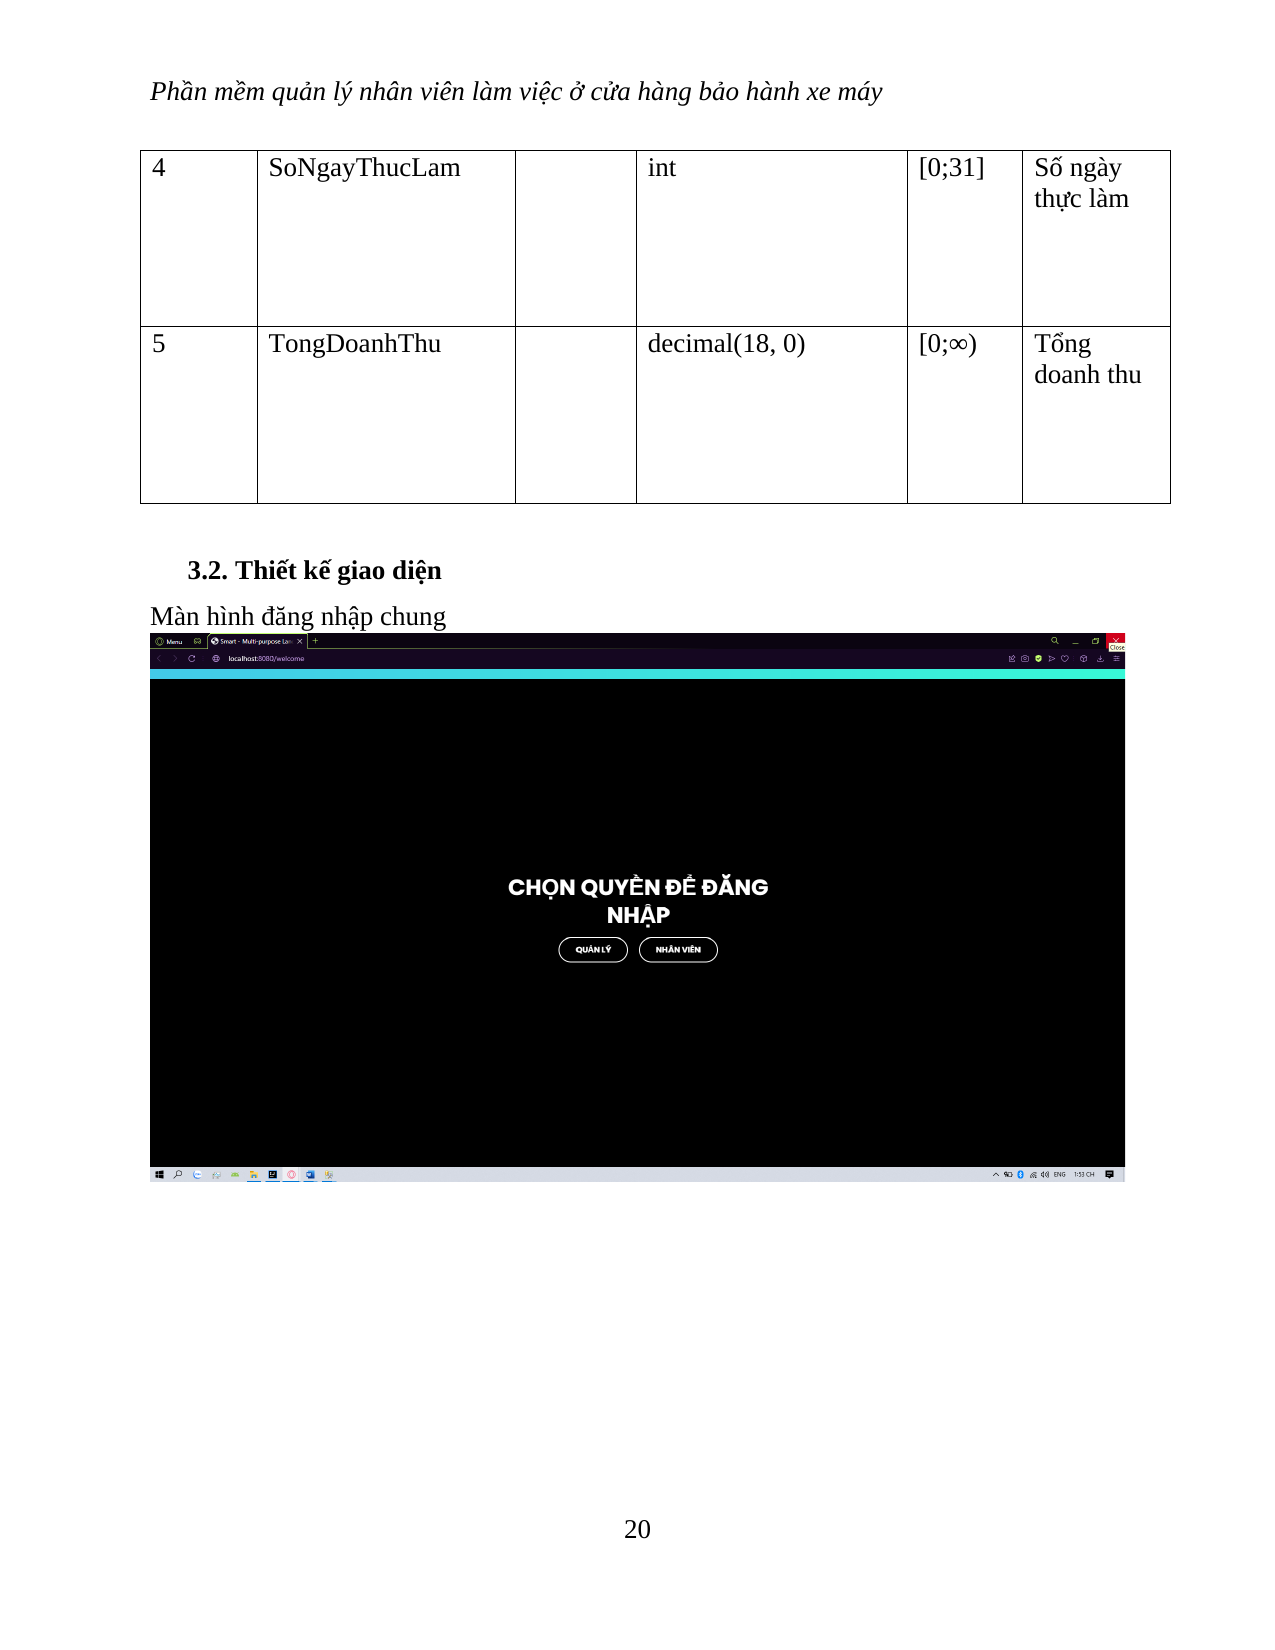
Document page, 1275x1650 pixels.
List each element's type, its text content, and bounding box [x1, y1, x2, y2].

table_cell SoNgayThucLam [258, 151, 515, 326]
table_cell 4 [141, 151, 257, 326]
table_cell int [637, 151, 907, 326]
table_cell Tổng doanh thu [1023, 327, 1170, 502]
subtitle Thiết kế giao diện [187, 554, 1125, 585]
picture [150, 633, 1125, 1182]
table_cell [0;∞) [908, 327, 1022, 502]
table_cell [516, 151, 636, 326]
table_cell 5 [141, 327, 257, 502]
table_cell decimal(18, 0) [637, 327, 907, 502]
table_cell [0;31] [908, 151, 1022, 326]
text Màn hình đăng nhập chung [150, 600, 1125, 633]
table_cell Số ngày thực làm [1023, 151, 1170, 326]
table_cell TongDoanhThu [258, 327, 515, 502]
table_cell [516, 327, 636, 502]
